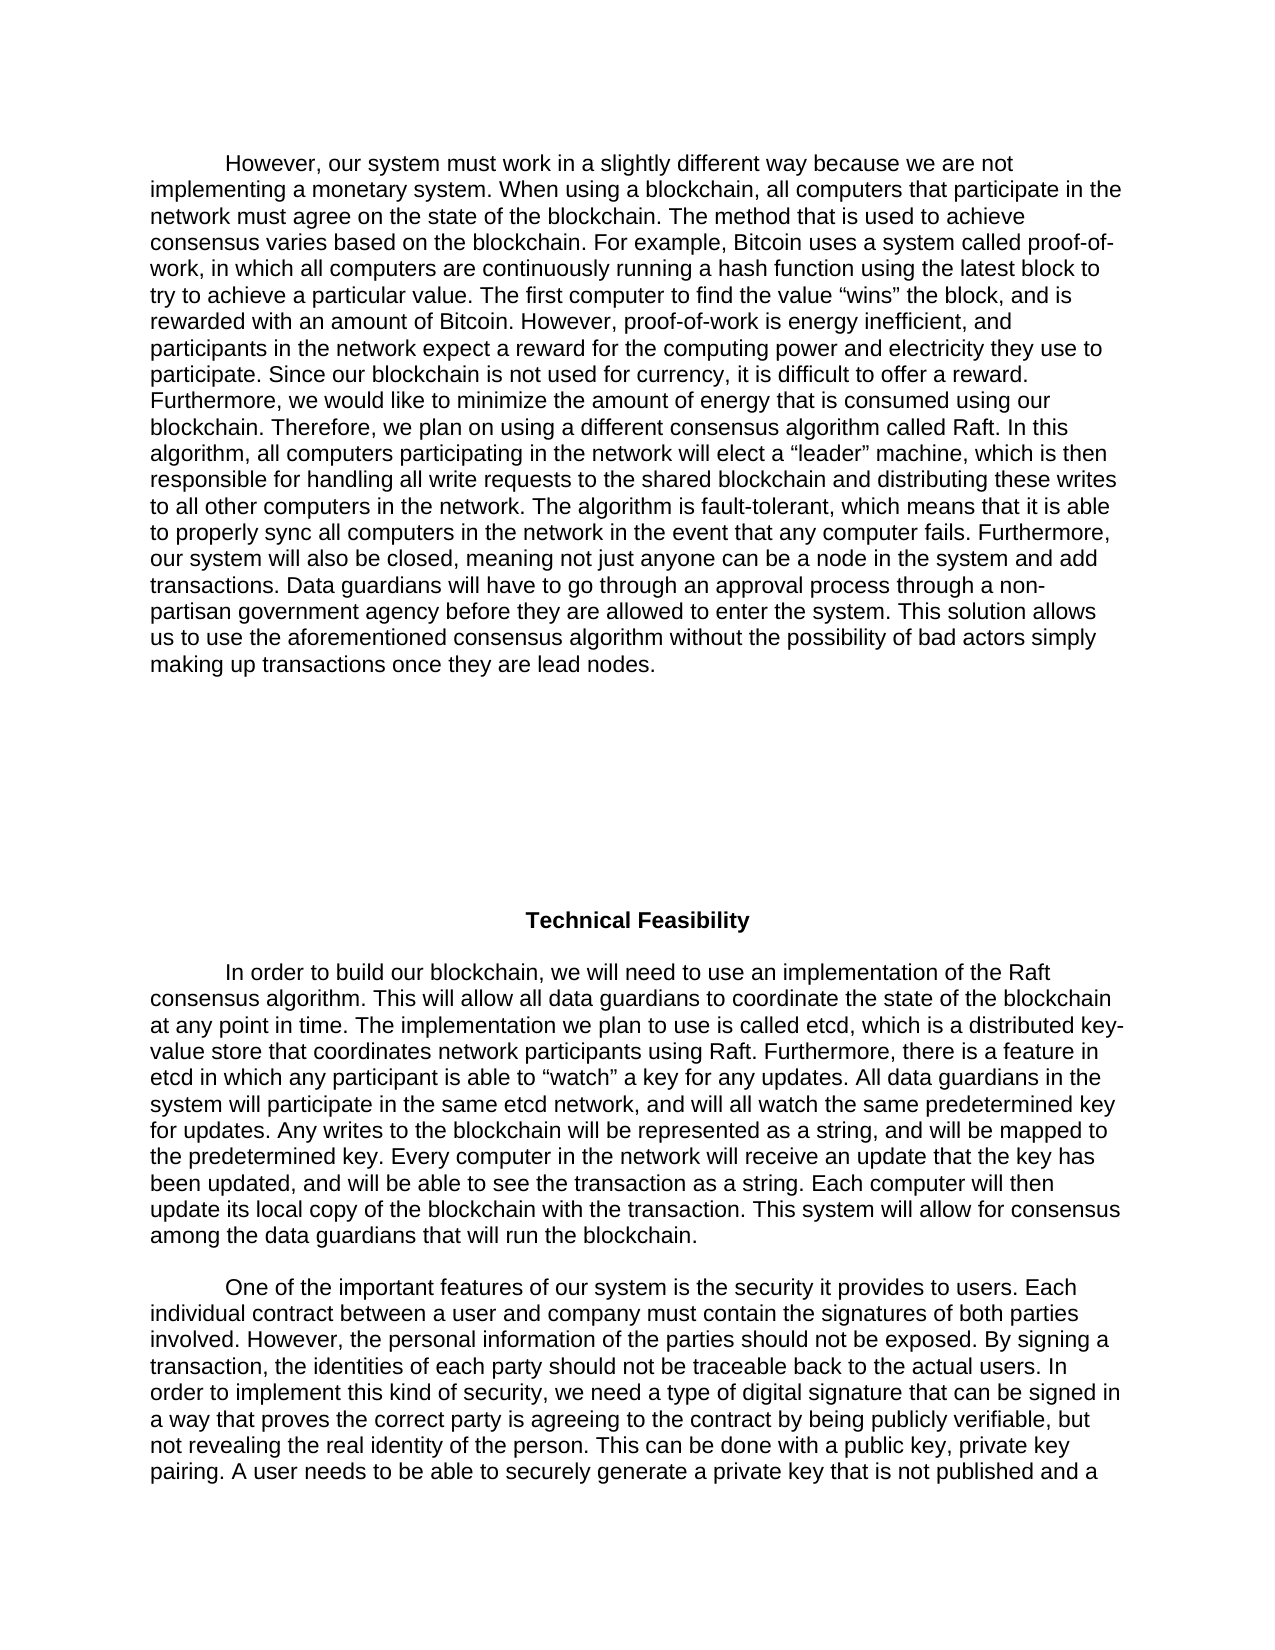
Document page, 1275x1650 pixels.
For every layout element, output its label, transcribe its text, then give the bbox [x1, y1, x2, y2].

text In order to build our blockchain, we will need to use an implementation of the Raft consensus algorithm. This will allow all data guardians to coordinate the state of the blockchain at any point in time. The implementation we plan to use is called etcd, which is a distributed key-value store that coordinates network participants using Raft. Furthermore, there is a feature in etcd in which any participant is able to “watch” a key for any updates. All data guardians in the system will participate in the same etcd network, and will all watch the same predetermined key for updates. Any writes to the blockchain will be represented as a string, and will be mapped to the predetermined key. Every computer in the network will receive an update that the key has been updated, and will be able to see the transaction as a string. Each computer will then update its local copy of the blockchain with the transaction. This system will allow for consensus among the data guardians that will run the blockchain. [150, 959, 1125, 1249]
text However, our system must work in a slightly different way because we are not implementing a monetary system. When using a blockchain, all computers that participate in the network must agree on the state of the blockchain. The method that is used to achieve consensus varies based on the blockchain. For example, Bitcoin uses a system called proof-of-work, in which all computers are continuously running a hash function using the latest block to try to achieve a particular value. The first computer to find the value “wins” the block, and is rewarded with an amount of Bitcoin. However, proof-of-work is energy inefficient, and participants in the network expect a reward for the computing power and electricity they use to participate. Since our blockchain is not used for currency, it is difficult to offer a reward. Furthermore, we would like to minimize the amount of energy that is consumed using our blockchain. Therefore, we plan on using a different consensus algorithm called Raft. In this algorithm, all computers participating in the network will elect a “leader” machine, which is then responsible for handling all write requests to the shared blockchain and distributing these writes to all other computers in the network. The algorithm is fault-tolerant, which means that it is able to properly sync all computers in the network in the event that any computer fails. Furthermore, our system will also be closed, meaning not just anyone can be a node in the system and add transactions. Data guardians will have to go through an approval process through a non-partisan government agency before they are allowed to enter the system. This solution allows us to use the aforementioned consensus algorithm without the possibility of bad actors simply making up transactions once they are lead nodes. [150, 150, 1125, 677]
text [150, 1274, 1125, 1484]
text Technical Feasibility [150, 907, 1125, 934]
